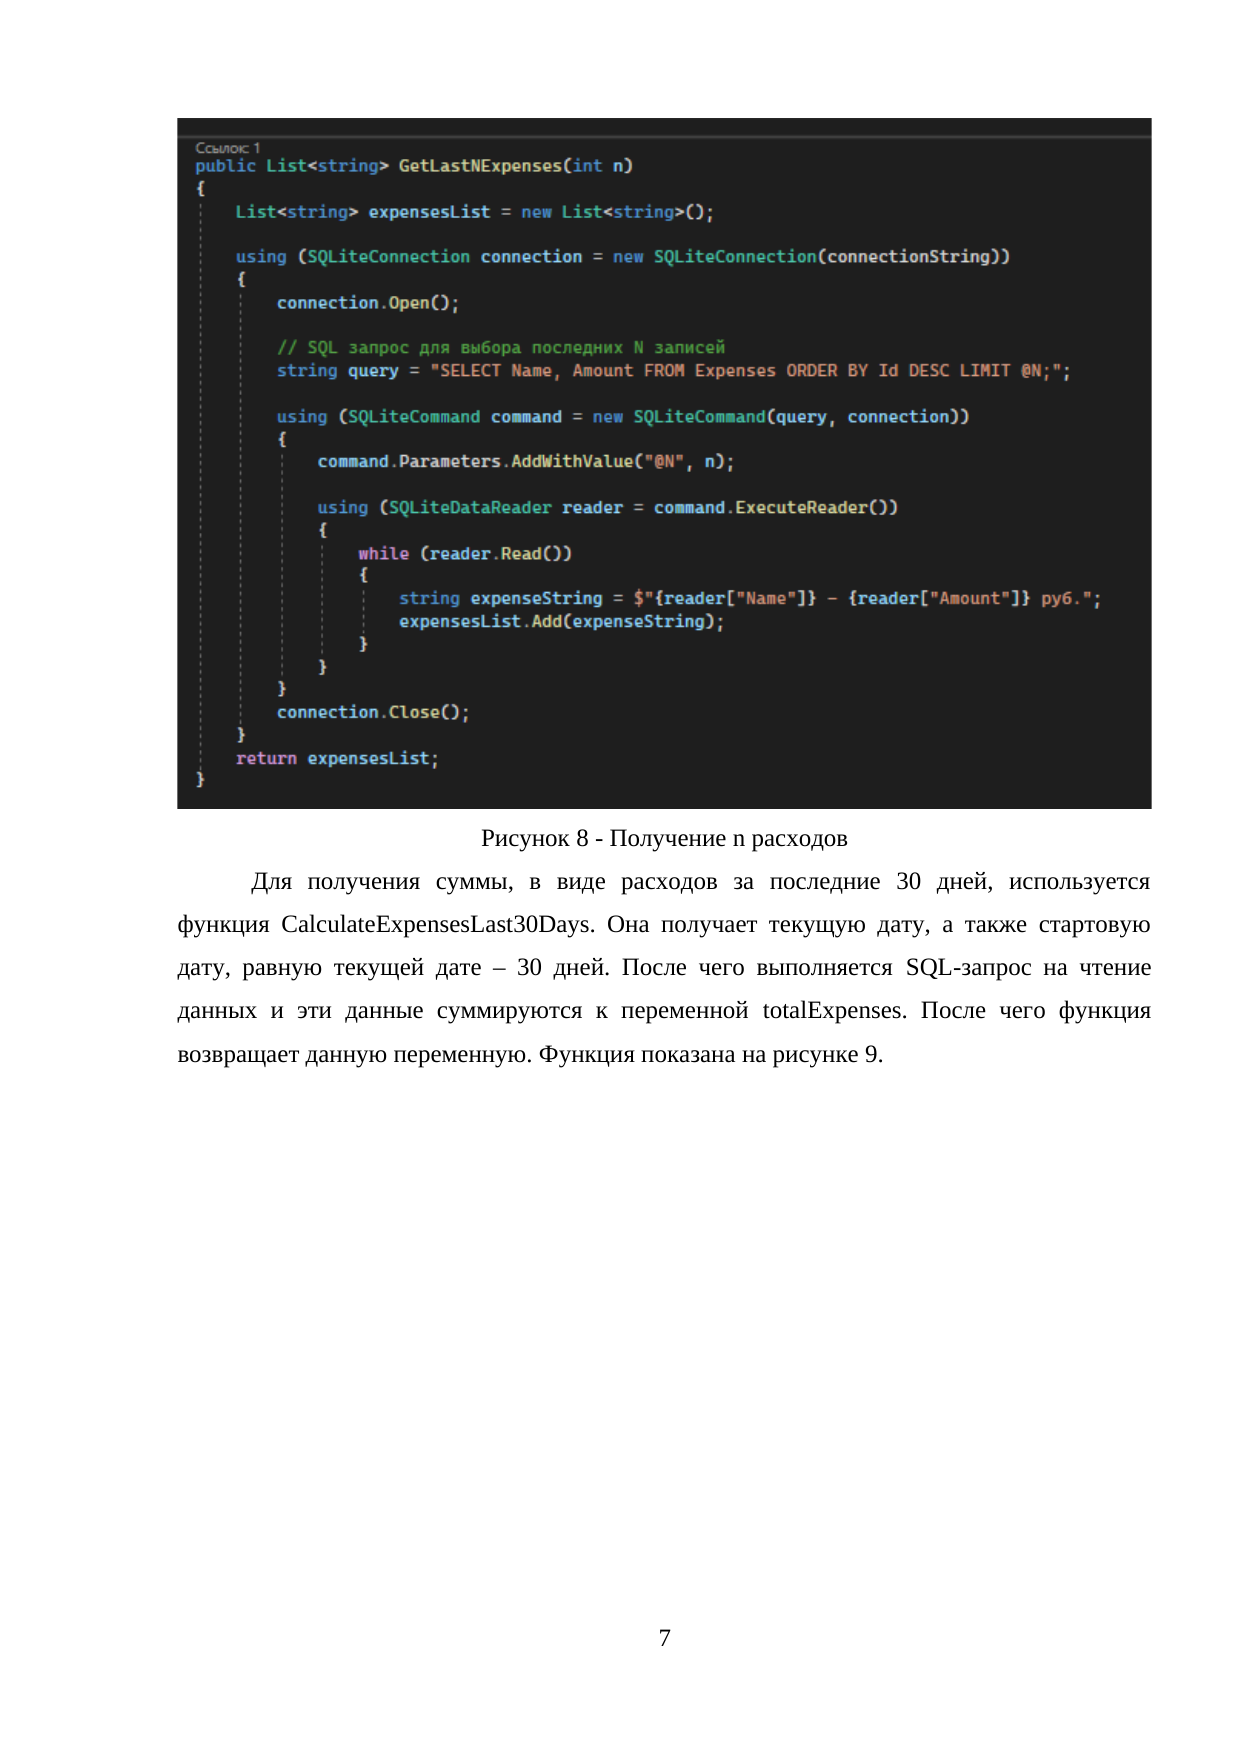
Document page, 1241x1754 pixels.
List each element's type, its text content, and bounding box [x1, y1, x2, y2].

picture [177, 118, 1152, 809]
text Рисунок 8 - Получение n расходов [177, 823, 1152, 852]
text Для получения суммы, в виде расходов за последние 30 дней, используется функция CalculateExpensesLast30Days. Она получает текущую дату, а также стартовую дату, равную текущей дате – 30 дней. После чего выполняется SQL-запрос на чтение данных и эти данные суммируются к переменной totalExpenses. После чего функция возвращает данную переменную. Функция показана на рисунке 9. [177, 866, 1152, 1067]
